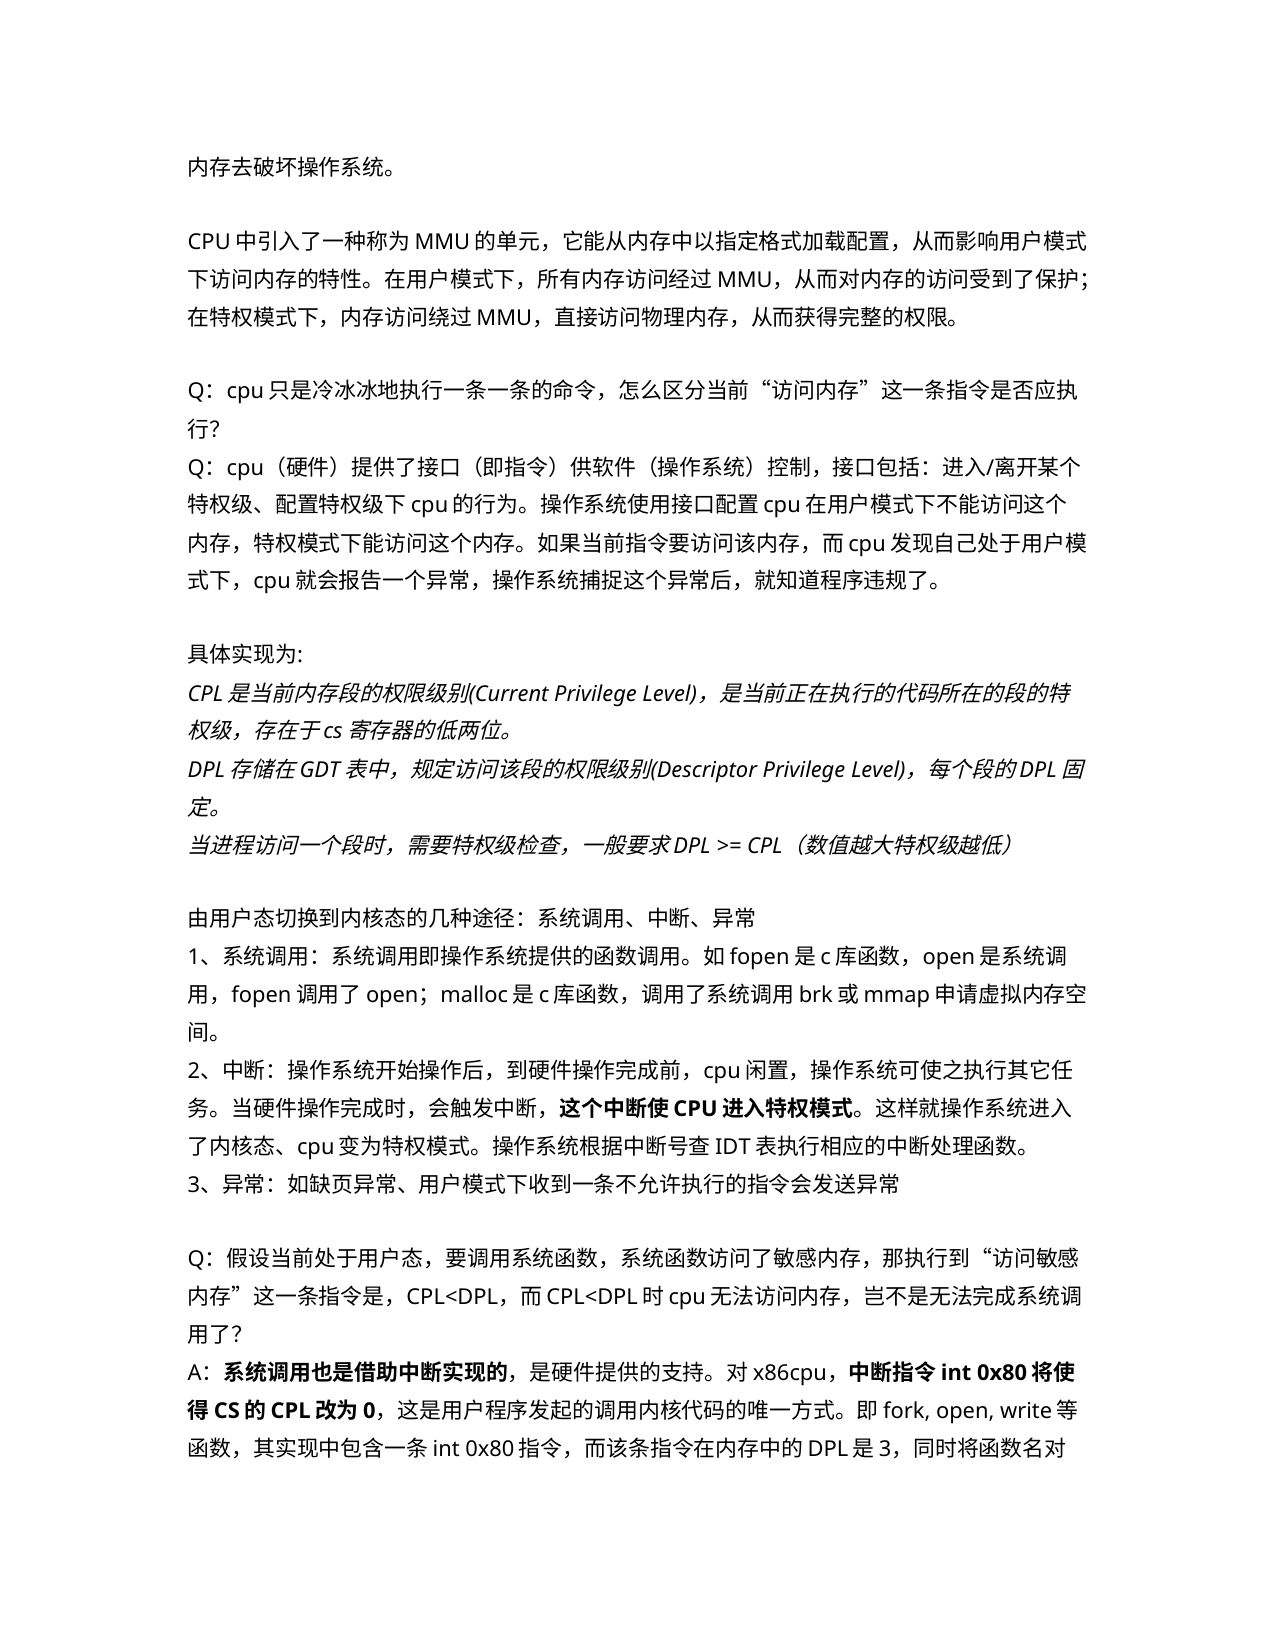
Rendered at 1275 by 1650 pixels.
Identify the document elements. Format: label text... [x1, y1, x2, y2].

text Q：假设当前处于用户态，要调用系统函数，系统函数访问了敏感内存，那执行到“访问敏感内存”这一条指令是，CPL<DPL，而CPL<DPL时cpu无法访问内存，岂不是无法完成系统调用了？ [187, 1241, 1087, 1349]
text DPL存储在GDT表中，规定访问该段的权限级别(Descriptor Privilege Level)，每个段的DPL固定。 [187, 752, 1087, 821]
text 1、系统调用：系统调用即操作系统提供的函数调用。如fopen是c库函数，open是系统调用，fopen调用了open；malloc是c库函数，调用了系统调用brk或mmap申请虚拟内存空间。 [187, 939, 1087, 1047]
text CPL是当前内存段的权限级别(Current Privilege Level)，是当前正在执行的代码所在的段的特权级，存在于cs寄存器的低两位。 [187, 676, 1087, 745]
text Q：cpu只是冷冰冰地执行一条一条的命令，怎么区分当前“访问内存”这一条指令是否应执行？ [187, 373, 1087, 443]
text 当进程访问一个段时，需要特权级检查，一般要求DPL >= CPL（数值越大特权级越低） [187, 828, 1087, 859]
text 由用户态切换到内核态的几种途径：系统调用、中断、异常 [187, 901, 1087, 933]
text 具体实现为: [187, 637, 1087, 669]
text 3、异常：如缺页异常、用户模式下收到一条不允许执行的指令会发送异常 [187, 1167, 1087, 1199]
text 2、中断：操作系统开始操作后，到硬件操作完成前，cpu闲置，操作系统可使之执行其它任务。当硬件操作完成时，会触发中断，这个中断使CPU进入特权模式。这样就操作系统进入了内核态、cpu变为特权模式。操作系统根据中断号查IDT表执行相应的中断处理函数。 [187, 1053, 1087, 1161]
text cpu不同特权级下，同一条指令可能产生不同的结果。比如cpu用户模式不能访问某个敏感的内存去破坏操作系统。 [187, 150, 1087, 182]
text CPU中引入了一种称为MMU的单元，它能从内存中以指定格式加载配置，从而影响用户模式下访问内存的特性。在用户模式下，所有内存访问经过MMU，从而对内存的访问受到了保护；在特权模式下，内存访问绕过MMU，直接访问物理内存，从而获得完整的权限。 [187, 224, 1087, 331]
